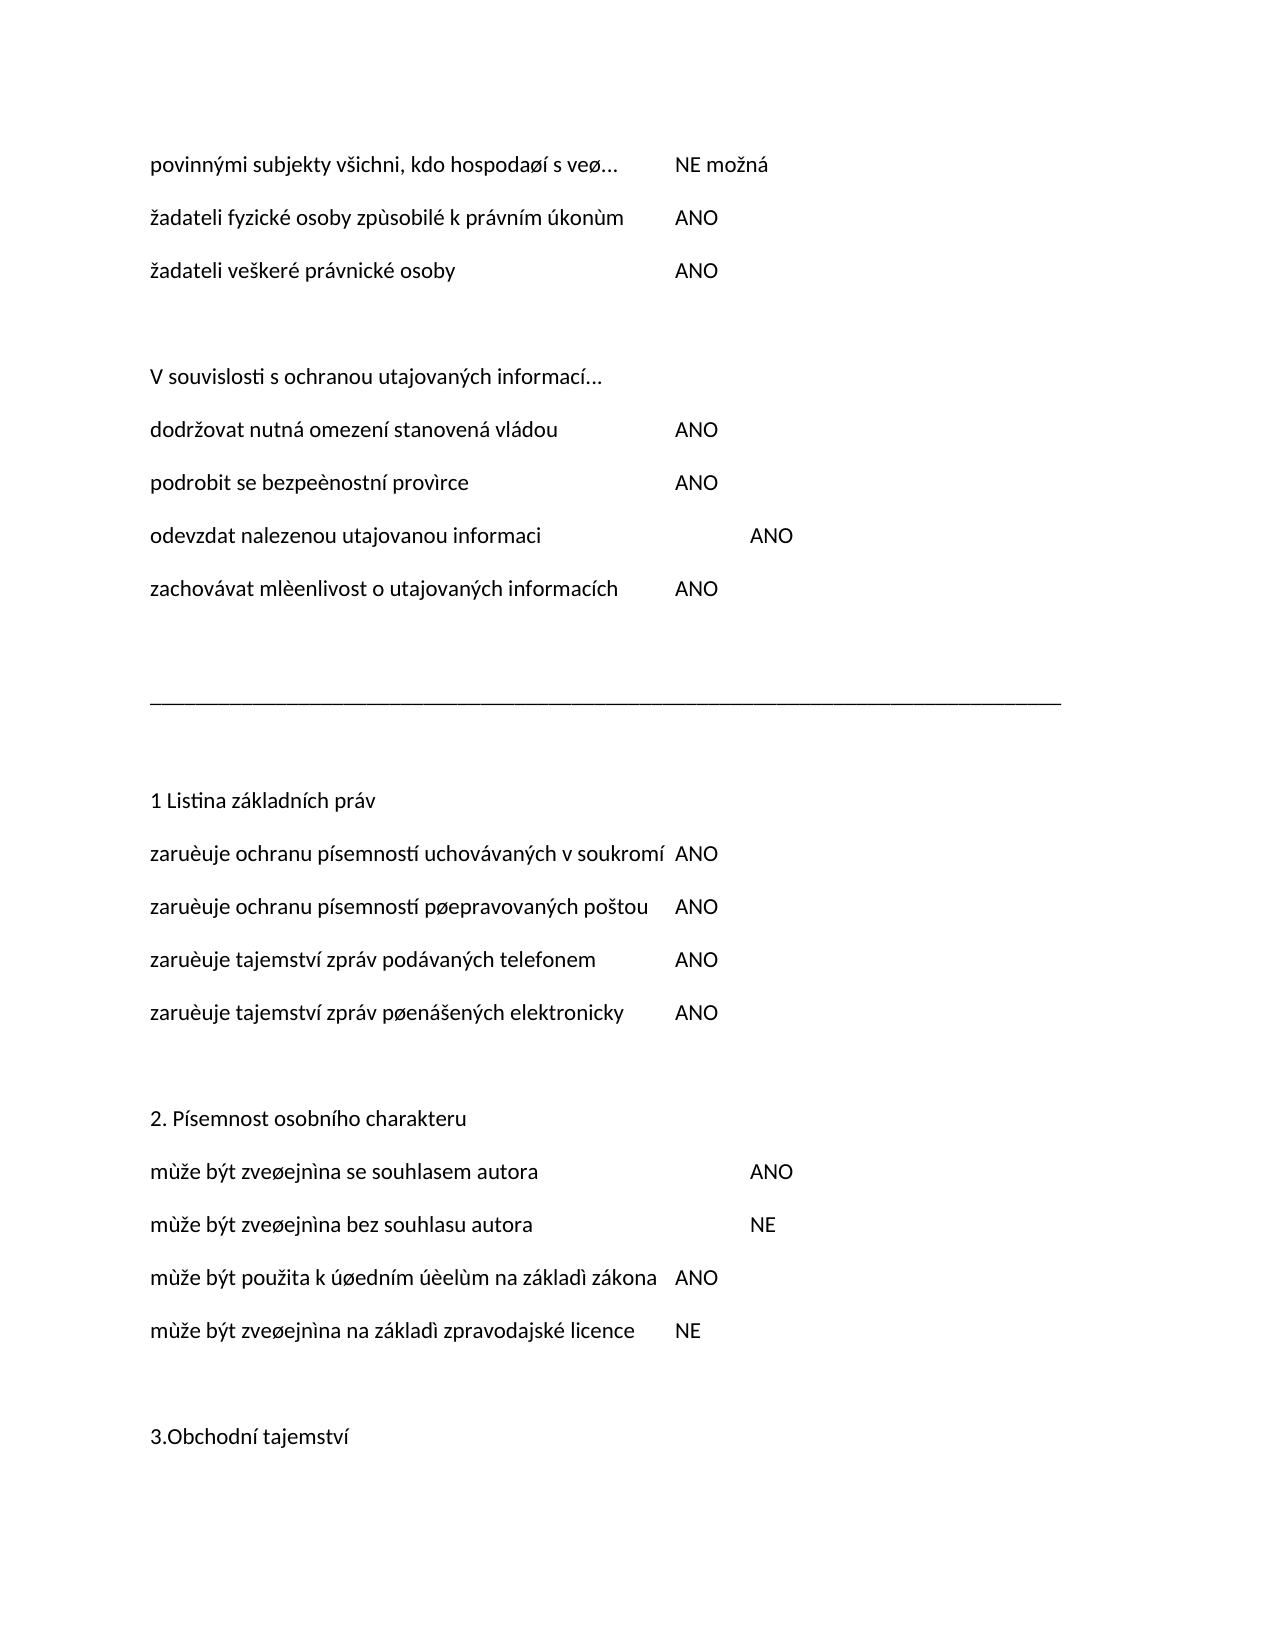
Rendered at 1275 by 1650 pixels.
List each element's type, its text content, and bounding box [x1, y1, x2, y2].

text zaruèuje ochranu písemností uchovávaných v soukromí ANO [150, 839, 1125, 867]
text mùže být zveøejnìna na základì zpravodajské licence NE [150, 1316, 1125, 1344]
text V souvislosti s ochranou utajovaných informací... [150, 362, 1125, 390]
text 3.Obchodní tajemství [150, 1422, 1125, 1451]
text odevzdat nalezenou utajovanou informaci ANO [150, 521, 1125, 549]
text zachovávat mlèenlivost o utajovaných informacích ANO [150, 574, 1125, 602]
text podrobit se bezpeènostní provìrce ANO [150, 468, 1125, 496]
text povinnými subjekty všichni, kdo hospodaøí s veø... NE možná [150, 150, 1125, 178]
text mùže být zveøejnìna se souhlasem autora ANO [150, 1157, 1125, 1185]
text žadateli veškeré právnické osoby ANO [150, 256, 1125, 284]
text zaruèuje tajemství zpráv pøenášených elektronicky ANO [150, 998, 1125, 1026]
text zaruèuje tajemství zpráv podávaných telefonem ANO [150, 945, 1125, 973]
text zaruèuje ochranu písemností pøepravovaných poštou ANO [150, 892, 1125, 920]
text mùže být zveøejnìna bez souhlasu autora NE [150, 1210, 1125, 1238]
text dodržovat nutná omezení stanovená vládou ANO [150, 415, 1125, 443]
text ________________________________________________________________________________ [150, 680, 1125, 708]
text žadateli fyzické osoby zpùsobilé k právním úkonùm ANO [150, 203, 1125, 231]
text 1 Listina základních práv [150, 786, 1125, 814]
text 2. Písemnost osobního charakteru [150, 1104, 1125, 1132]
text mùže být použita k úøedním úèelùm na základì zákona ANO [150, 1263, 1125, 1291]
